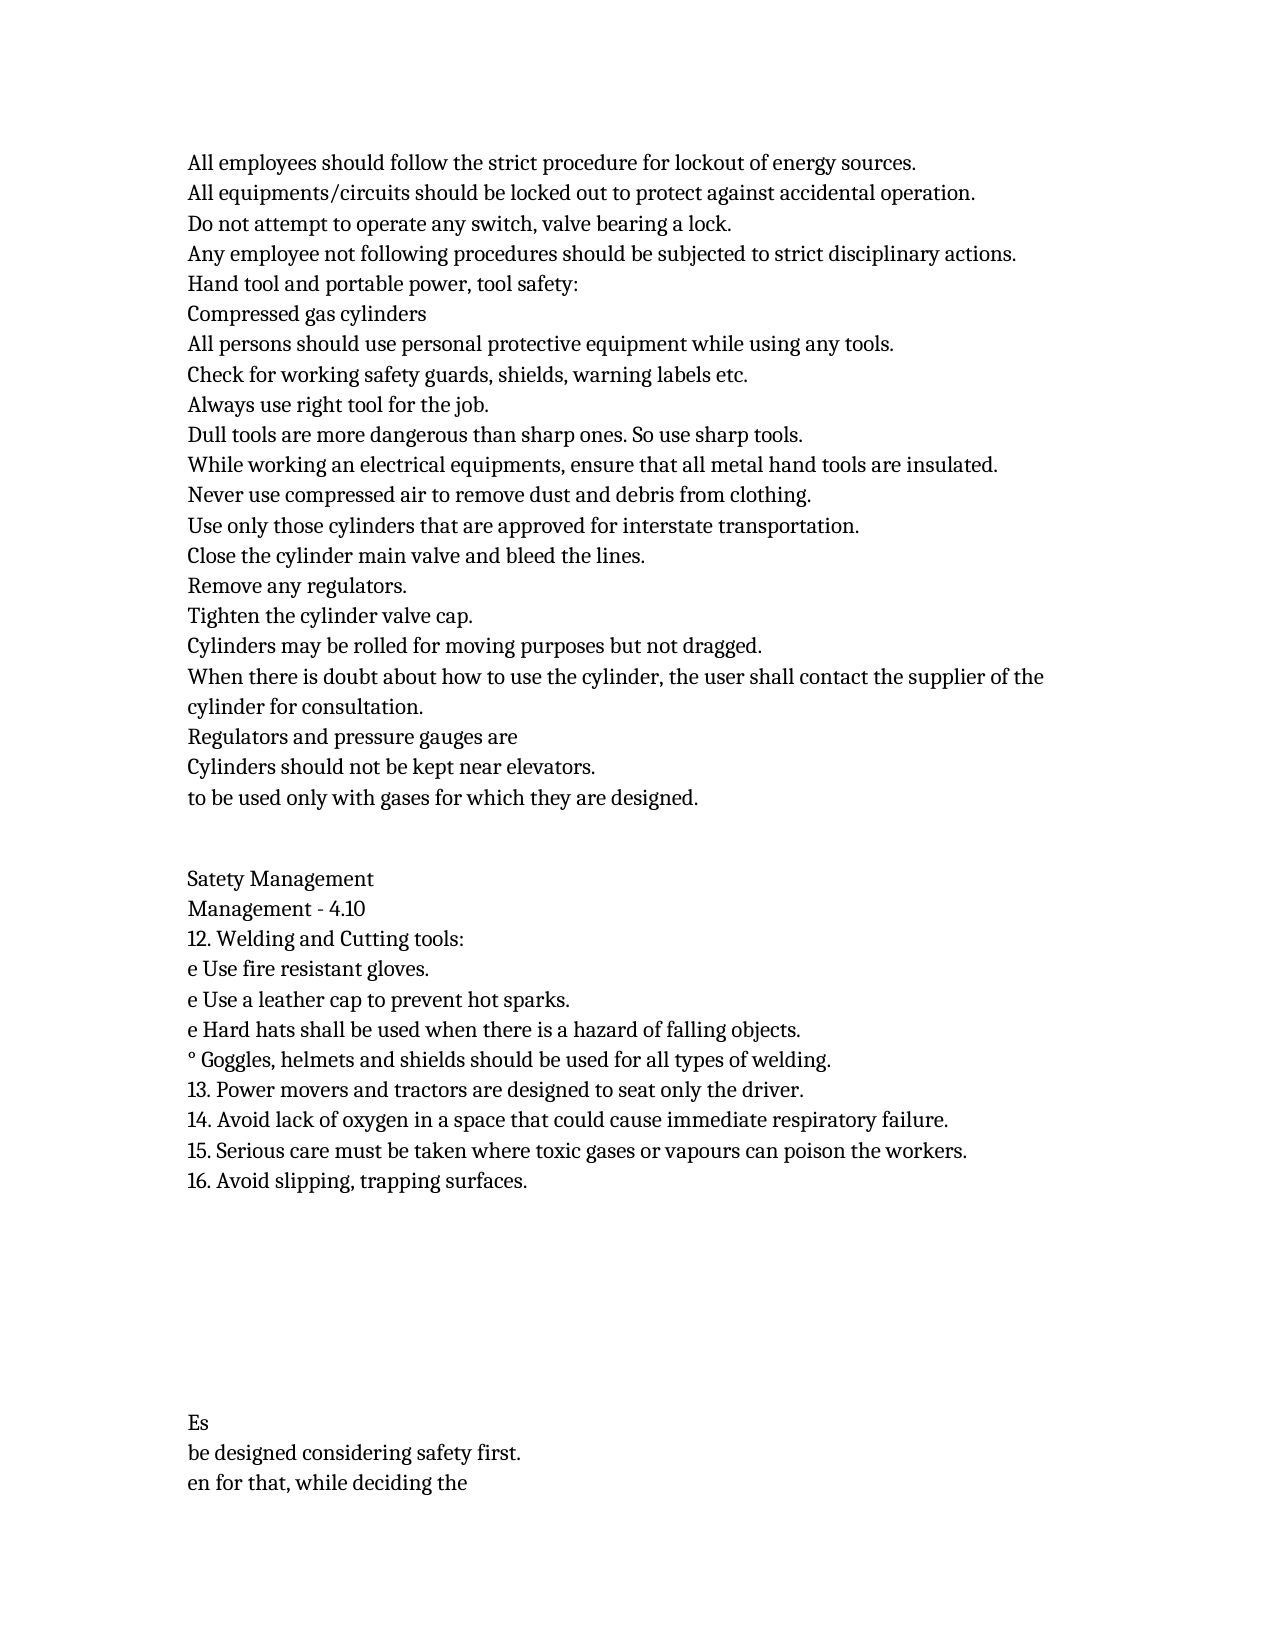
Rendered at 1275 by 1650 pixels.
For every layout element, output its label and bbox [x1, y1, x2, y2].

text [187, 150, 1087, 841]
text [187, 866, 1087, 1496]
